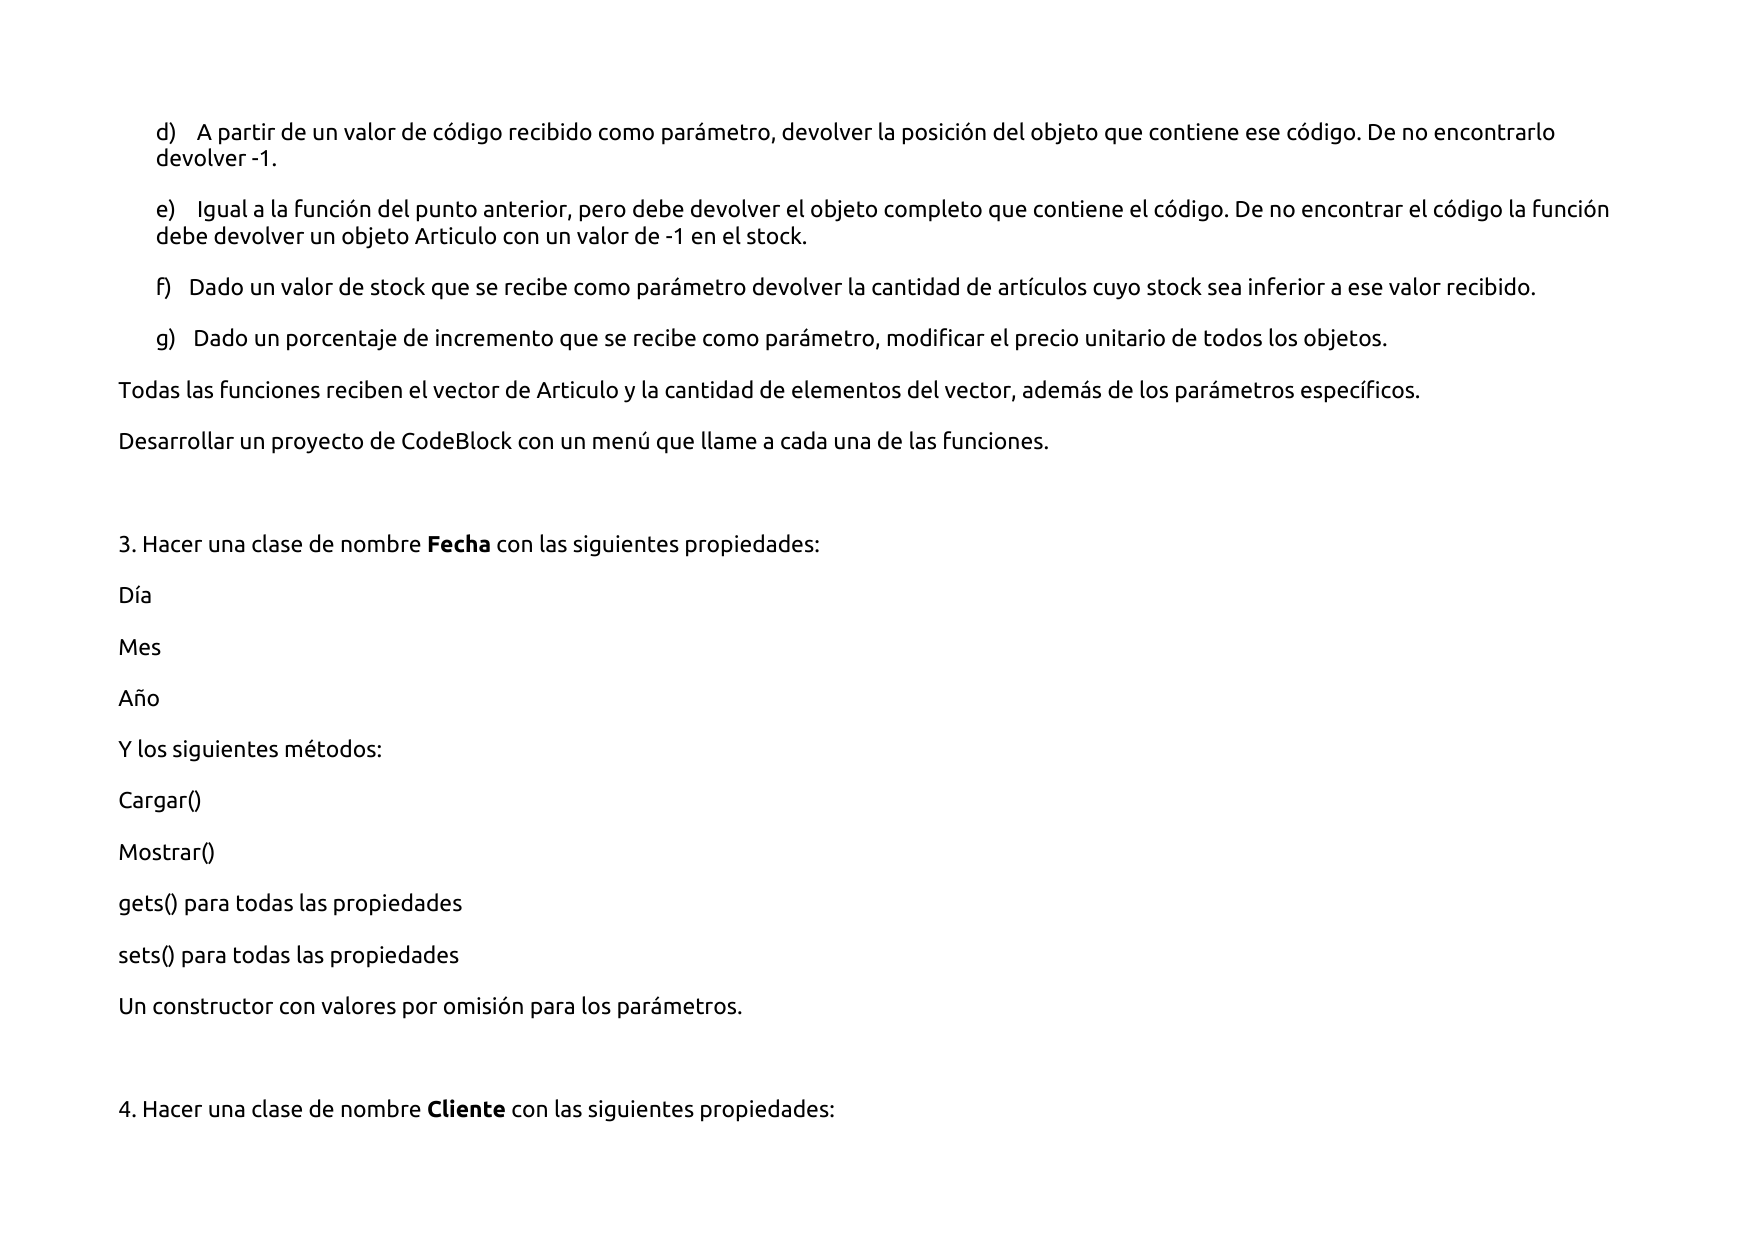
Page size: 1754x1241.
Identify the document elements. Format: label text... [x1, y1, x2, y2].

text gets() para todas las propiedades [118, 890, 1636, 916]
text Día [118, 582, 1636, 608]
text sets() para todas las propiedades [118, 941, 1636, 967]
text Cargar() [118, 787, 1636, 813]
text d) A partir de un valor de código recibido como parámetro, devolver la posición del objeto que contiene ese código. De no encontrarlo devolver -1. [156, 118, 1636, 171]
text g) Dado un porcentaje de incremento que se recibe como parámetro, modificar el precio unitario de todos los objetos. [156, 325, 1636, 351]
text Año [118, 684, 1636, 711]
text Todas las funciones reciben el vector de Articulo y la cantidad de elementos del vector, además de los parámetros específicos. [118, 376, 1636, 402]
text 4. Hacer una clase de nombre Cliente con las siguientes propiedades: [118, 1095, 1636, 1121]
text Desarrollar un proyecto de CodeBlock con un menú que llame a cada una de las funciones. [118, 427, 1636, 454]
text Mostrar() [118, 838, 1636, 865]
text Y los siguientes métodos: [118, 736, 1636, 762]
text 3. Hacer una clase de nombre Fecha con las siguientes propiedades: [118, 530, 1636, 557]
text e) Igual a la función del punto anterior, pero debe devolver el objeto completo que contiene el código. De no encontrar el código la función debe devolver un objeto Articulo con un valor de -1 en el stock. [156, 196, 1636, 248]
text Un constructor con valores por omisión para los parámetros. [118, 992, 1636, 1019]
text f) Dado un valor de stock que se recibe como parámetro devolver la cantidad de artículos cuyo stock sea inferior a ese valor recibido. [156, 273, 1636, 300]
text Mes [118, 633, 1636, 659]
